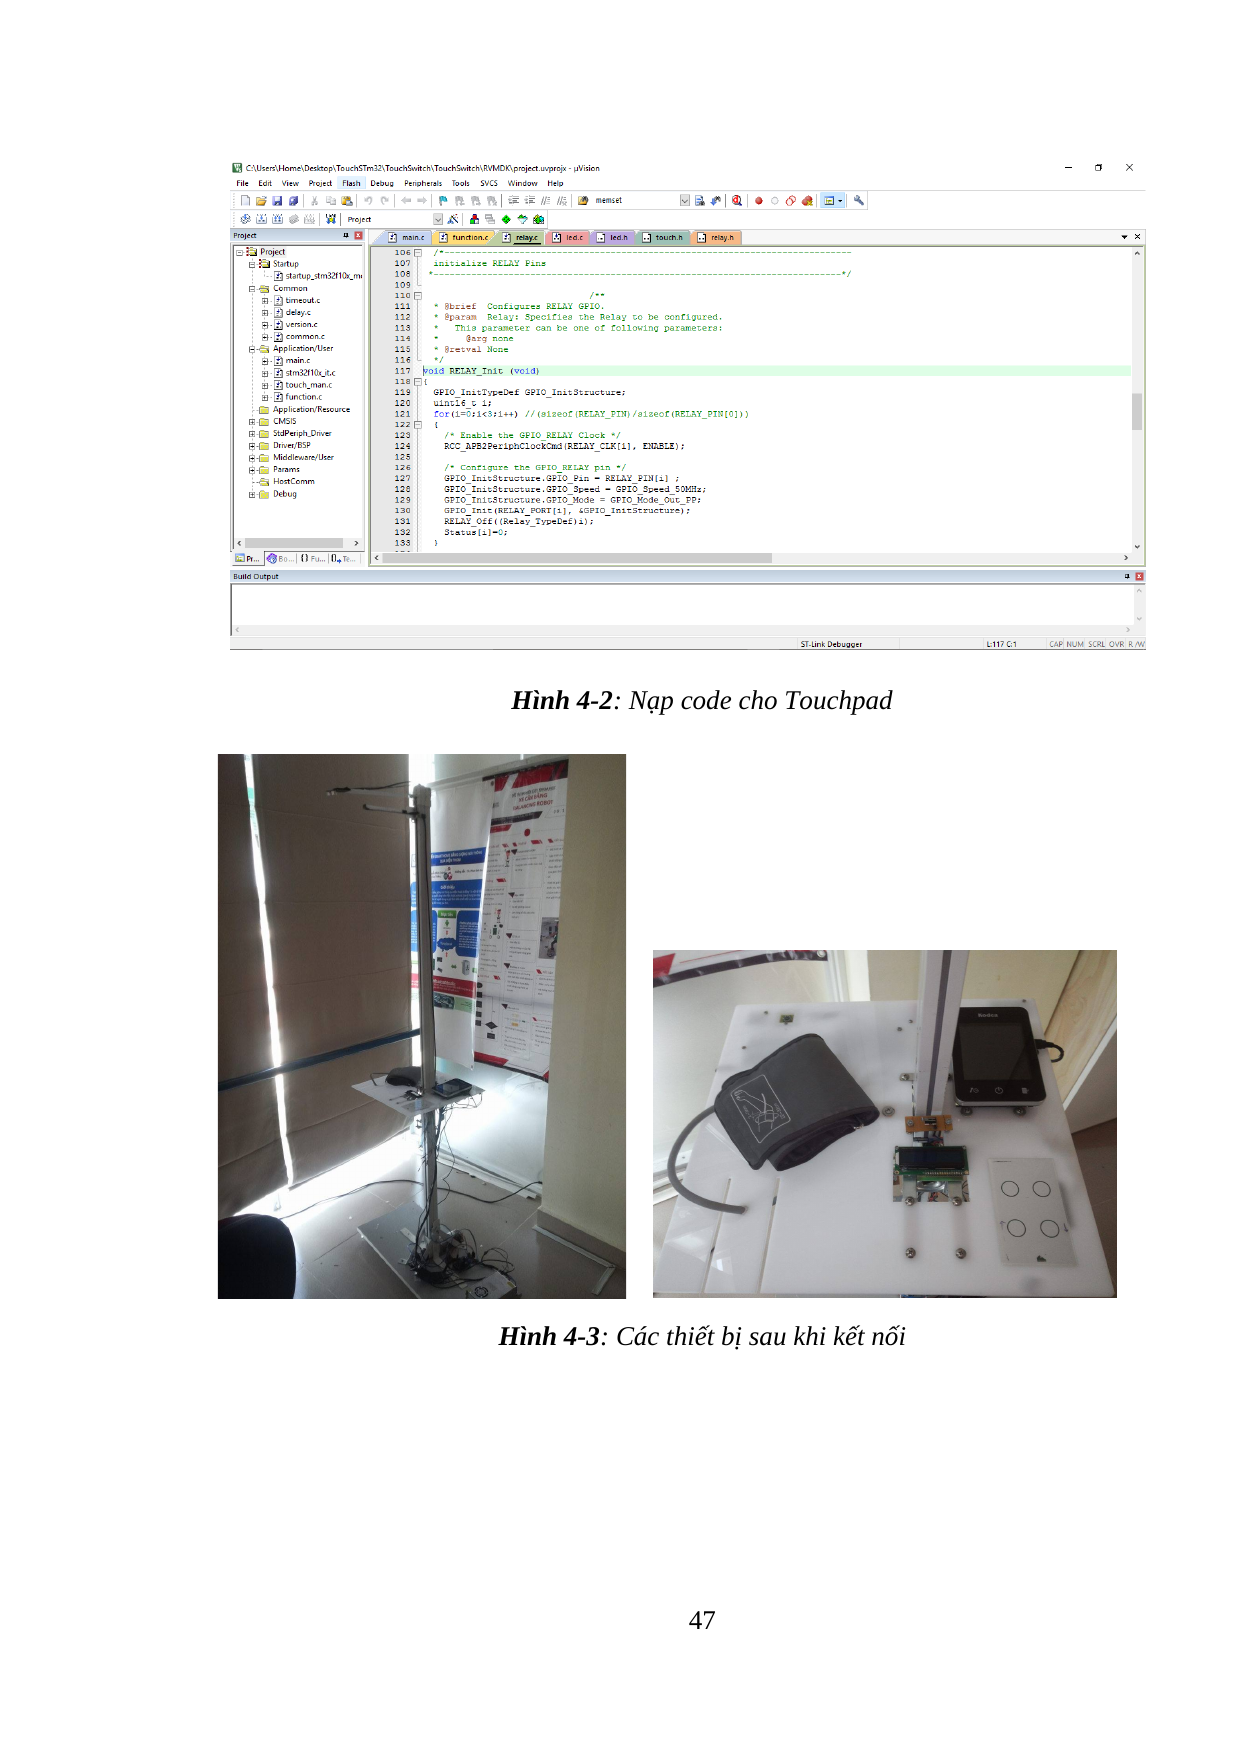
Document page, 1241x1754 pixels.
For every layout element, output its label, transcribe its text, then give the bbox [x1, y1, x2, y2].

text Hình 4-3: Các thiết bị sau khi kết nối [207, 1319, 1122, 1351]
picture [217, 754, 627, 1299]
picture [653, 950, 1117, 1298]
text Hình 4-2: Nạp code cho Touchpad [207, 684, 1122, 715]
picture [230, 160, 1146, 650]
